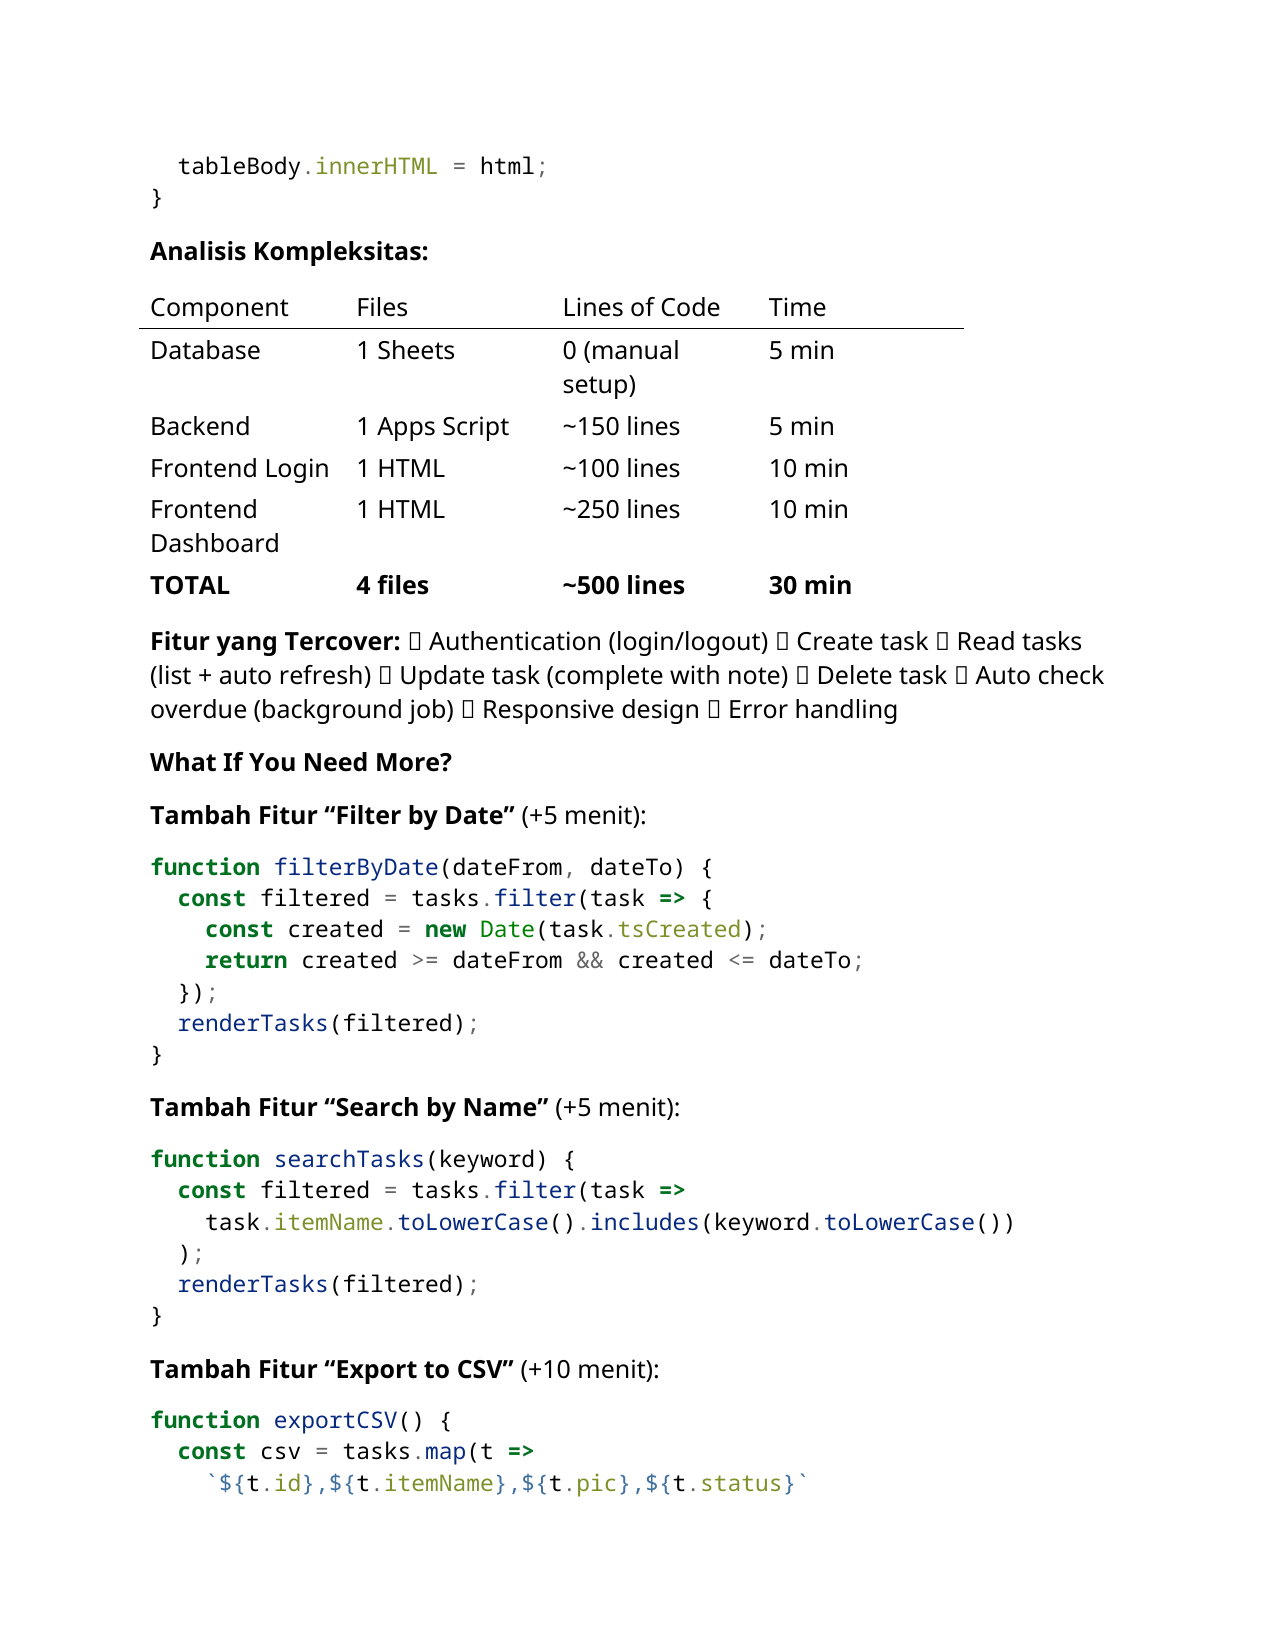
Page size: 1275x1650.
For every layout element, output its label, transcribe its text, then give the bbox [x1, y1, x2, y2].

table_cell 10 min [758, 488, 964, 564]
table_header Time [758, 286, 964, 328]
table_cell ~100 lines [551, 446, 757, 488]
text Tambah Fitur “Search by Name” (+5 menit): [150, 1090, 1125, 1124]
table_cell Database [139, 329, 345, 405]
table_cell 5 min [758, 329, 964, 405]
table_cell 1 Apps Script [345, 405, 551, 446]
table_cell ~500 lines [551, 564, 757, 605]
table_cell ~250 lines [551, 488, 757, 564]
text Analisis Kompleksitas: [150, 233, 1125, 267]
text function filterByDate(dateFrom, dateTo) { const filtered = tasks.filter(task => { const created = new Date(task.tsCreated); return created >= dateFrom && created <= dateTo; }); renderTasks(filtered); } [150, 851, 1125, 1069]
text function searchTasks(keyword) { const filtered = tasks.filter(task => task.itemName.toLowerCase().includes(keyword.toLowerCase()) ); renderTasks(filtered); } [150, 1143, 1125, 1330]
table_header Lines of Code [551, 286, 757, 328]
table_cell 5 min [758, 405, 964, 446]
table_cell Frontend Login [139, 446, 345, 488]
table_cell ~150 lines [551, 405, 757, 446]
table_cell Backend [139, 405, 345, 446]
text Tambah Fitur “Filter by Date” (+5 menit): [150, 798, 1125, 832]
text Tambah Fitur “Export to CSV” (+10 menit): [150, 1351, 1125, 1385]
table_header Files [345, 286, 551, 328]
table_cell 30 min [758, 564, 964, 605]
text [150, 150, 1125, 212]
table_cell Frontend Dashboard [139, 488, 345, 564]
table_cell 1 Sheets [345, 329, 551, 405]
table_cell 10 min [758, 446, 964, 488]
table_cell 1 HTML [345, 488, 551, 564]
table_cell 4 files [345, 564, 551, 605]
table_cell TOTAL [139, 564, 345, 605]
table_header Component [139, 286, 345, 328]
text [150, 1404, 1125, 1498]
text What If You Need More? [150, 745, 1125, 779]
table_cell 0 (manual setup) [551, 329, 757, 405]
text Fitur yang Tercover: ✅ Authentication (login/logout) ✅ Create task ✅ Read tasks (list + auto refresh) ✅ Update task (complete with note) ✅ Delete task ✅ Auto check overdue (background job) ✅ Responsive design ✅ Error handling [150, 624, 1125, 726]
table_cell 1 HTML [345, 446, 551, 488]
